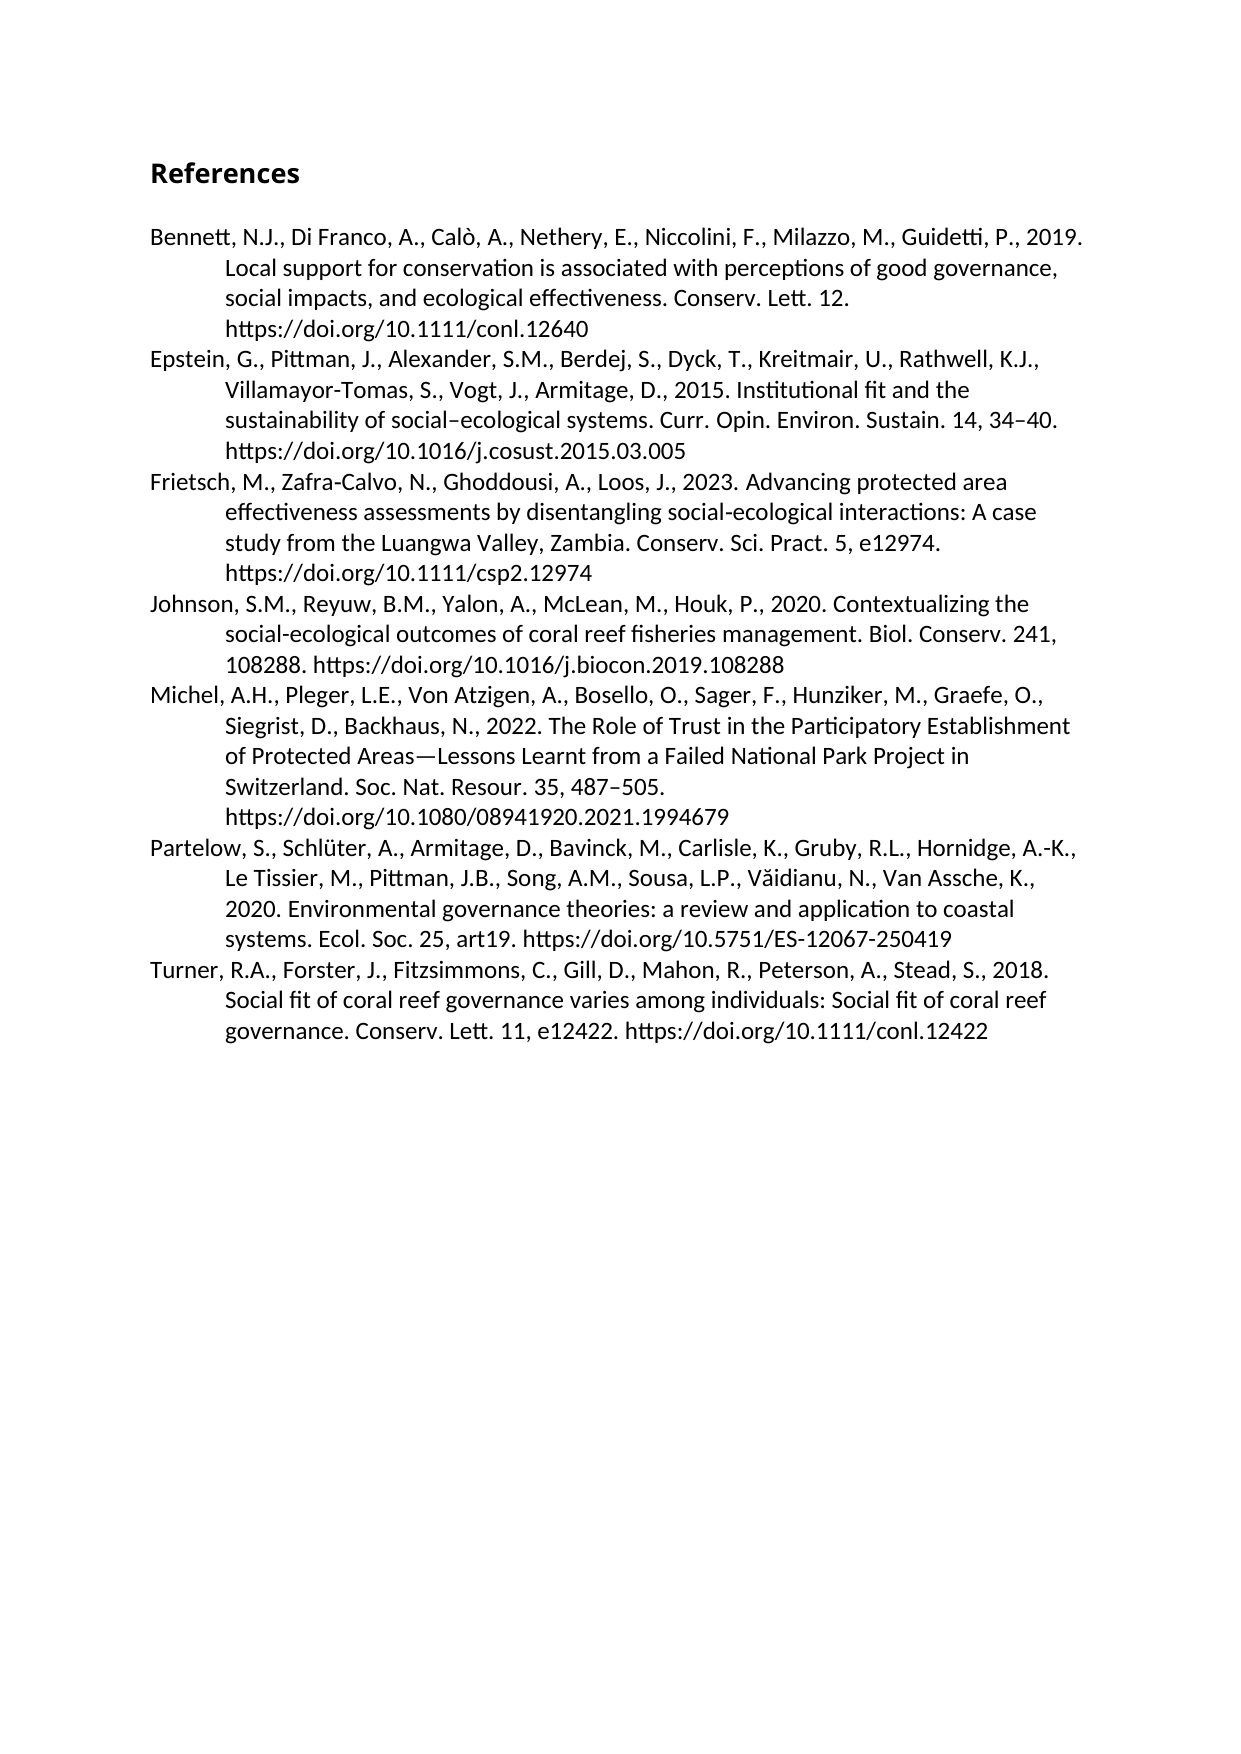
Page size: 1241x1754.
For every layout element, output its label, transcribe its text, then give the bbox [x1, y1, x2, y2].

text Bennett, N.J., Di Franco, A., Calò, A., Nethery, E., Niccolini, F., Milazzo, M., Guidetti, P., 2019. Local support for conservation is associated with perceptions of good governance, social impacts, and ecological effectiveness. Conserv. Lett. 12. https://doi.org/10.1111/conl.12640 [150, 222, 1090, 344]
text Epstein, G., Pittman, J., Alexander, S.M., Berdej, S., Dyck, T., Kreitmair, U., Rathwell, K.J., Villamayor-Tomas, S., Vogt, J., Armitage, D., 2015. Institutional fit and the sustainability of social–ecological systems. Curr. Opin. Environ. Sustain. 14, 34–40. https://doi.org/10.1016/j.cosust.2015.03.005 [150, 344, 1090, 466]
text Partelow, S., Schlüter, A., Armitage, D., Bavinck, M., Carlisle, K., Gruby, R.L., Hornidge, A.-K., Le Tissier, M., Pittman, J.B., Song, A.M., Sousa, L.P., Văidianu, N., Van Assche, K., 2020. Environmental governance theories: a review and application to coastal systems. Ecol. Soc. 25, art19. https://doi.org/10.5751/ES-12067-250419 [150, 832, 1090, 954]
text Turner, R.A., Forster, J., Fitzsimmons, C., Gill, D., Mahon, R., Peterson, A., Stead, S., 2018. Social fit of coral reef governance varies among individuals: Social fit of coral reef governance. Conserv. Lett. 11, e12422. https://doi.org/10.1111/conl.12422 [150, 954, 1090, 1046]
text Johnson, S.M., Reyuw, B.M., Yalon, A., McLean, M., Houk, P., 2020. Contextualizing the social-ecological outcomes of coral reef fisheries management. Biol. Conserv. 241, 108288. https://doi.org/10.1016/j.biocon.2019.108288 [150, 588, 1090, 679]
text Frietsch, M., Zafra‐Calvo, N., Ghoddousi, A., Loos, J., 2023. Advancing protected area effectiveness assessments by disentangling social‐ecological interactions: A case study from the Luangwa Valley, Zambia. Conserv. Sci. Pract. 5, e12974. https://doi.org/10.1111/csp2.12974 [150, 466, 1090, 588]
text Michel, A.H., Pleger, L.E., Von Atzigen, A., Bosello, O., Sager, F., Hunziker, M., Graefe, O., Siegrist, D., Backhaus, N., 2022. The Role of Trust in the Participatory Establishment of Protected Areas—Lessons Learnt from a Failed National Park Project in Switzerland. Soc. Nat. Resour. 35, 487–505. https://doi.org/10.1080/08941920.2021.1994679 [150, 679, 1090, 832]
subtitle References [150, 154, 1090, 191]
